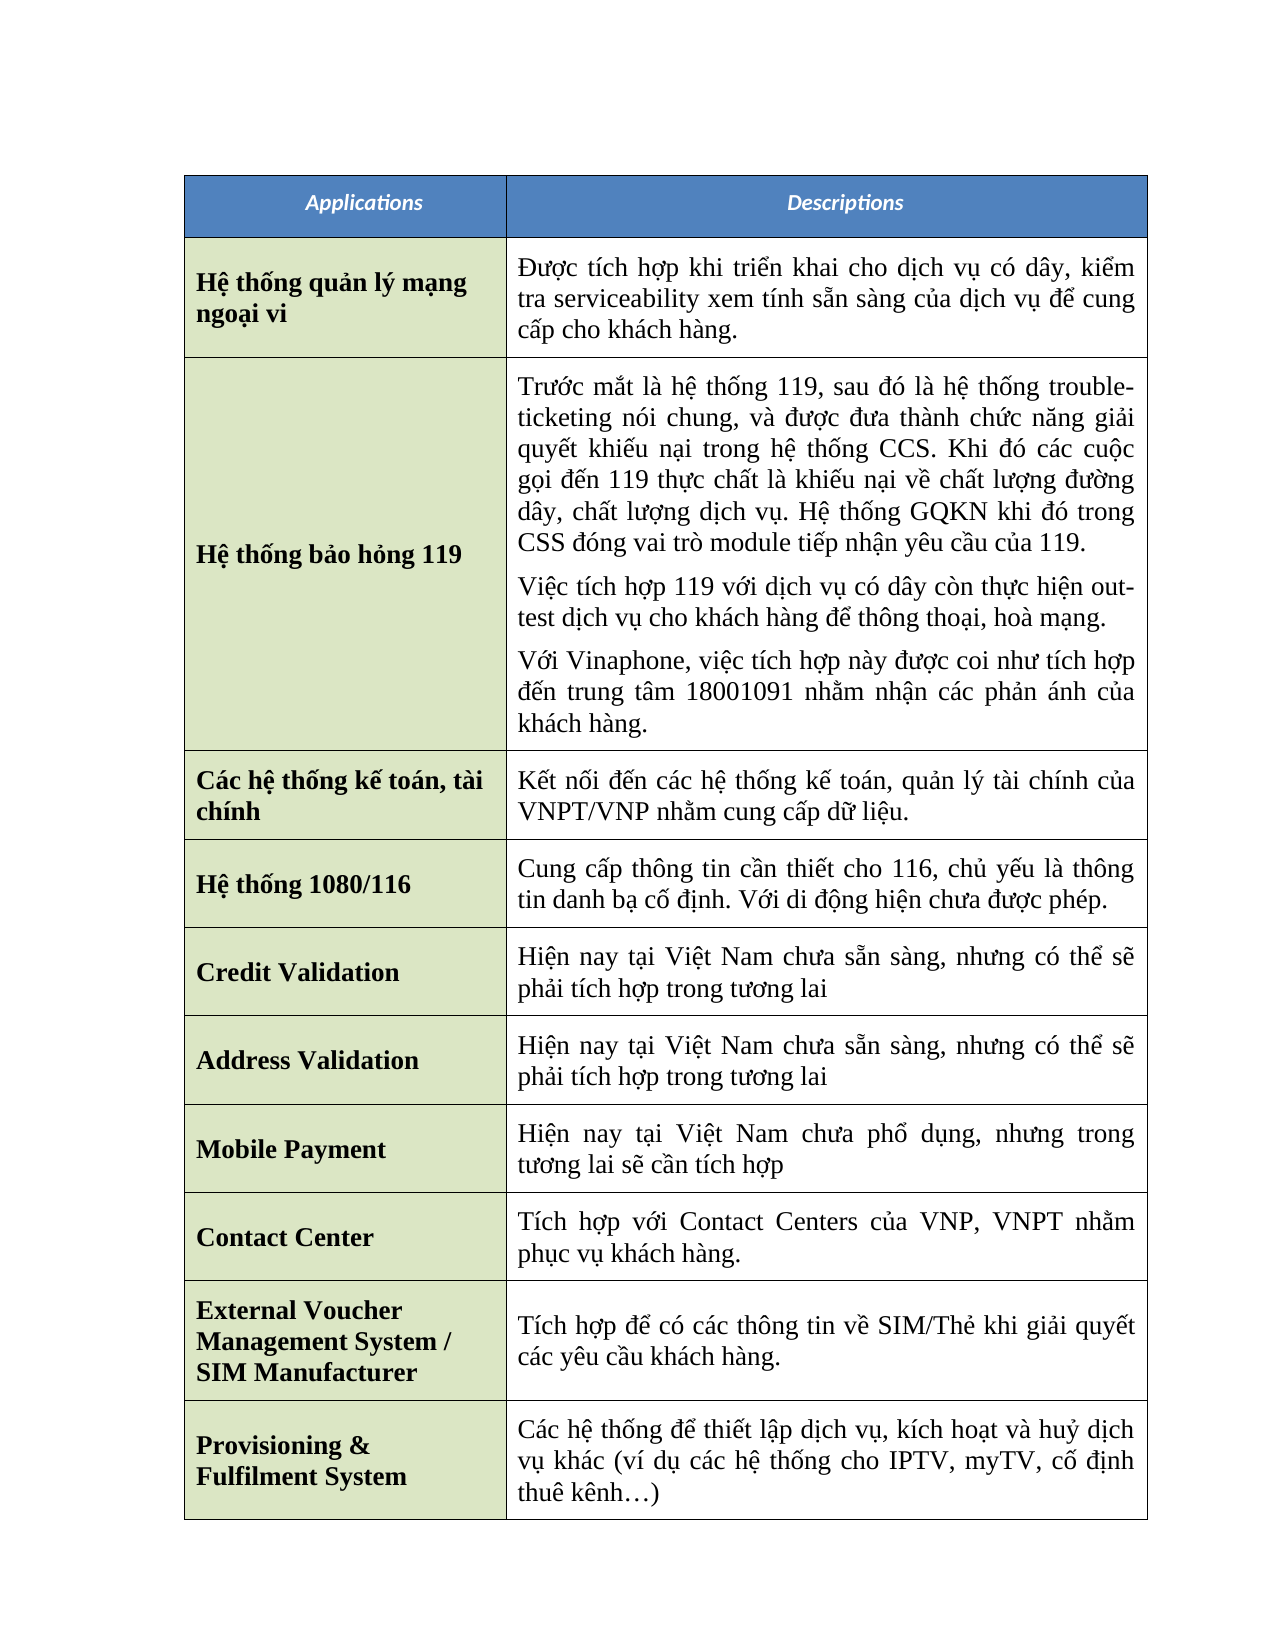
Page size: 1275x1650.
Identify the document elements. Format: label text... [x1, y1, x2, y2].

table_cell Hệ thống quản lý mạng ngoại vi [185, 238, 506, 357]
table_cell Contact Center [185, 1193, 506, 1280]
table_cell Mobile Payment [185, 1105, 506, 1192]
table_header Descriptions [507, 176, 1147, 237]
table_cell Các hệ thống để thiết lập dịch vụ, kích hoạt và huỷ dịch vụ khác (ví dụ các hệ thống cho IPTV, myTV, cố định thuê kênh…) [507, 1401, 1147, 1519]
table_cell Hiện nay tại Việt Nam chưa sẵn sàng, nhưng có thể sẽ phải tích hợp trong tương lai [507, 1016, 1147, 1104]
table_cell Tích hợp để có các thông tin về SIM/Thẻ khi giải quyết các yêu cầu khách hàng. [507, 1281, 1147, 1400]
table_cell Cung cấp thông tin cần thiết cho 116, chủ yếu là thông tin danh bạ cố định. Với di động hiện chưa được phép. [507, 840, 1147, 927]
table_cell External Voucher Management System / SIM Manufacturer [185, 1281, 506, 1400]
table_cell Tích hợp với Contact Centers của VNP, VNPT nhằm phục vụ khách hàng. [507, 1193, 1147, 1280]
table_cell Trước mắt là hệ thống 119, sau đó là hệ thống trouble-ticketing nói chung, và được đưa thành chức năng giải quyết khiếu nại trong hệ thống CCS. Khi đó các cuộc gọi đến 119 thực chất là khiếu nại về chất lượng đường dây, chất lượng dịch vụ. Hệ thống GQKN khi đó trong CSS đóng vai trò module tiếp nhận yêu cầu của 119. Việc tích hợp 119 với dịch vụ có dây còn thực hiện out-test dịch vụ cho khách hàng để thông thoại, hoà mạng. Với Vinaphone, việc tích hợp này được coi như tích hợp đến trung tâm 18001091 nhằm nhận các phản ánh của khách hàng. [507, 358, 1147, 750]
table_cell Provisioning & Fulfilment System [185, 1401, 506, 1519]
table_cell Hệ thống 1080/116 [185, 840, 506, 927]
table_header Applications [185, 176, 506, 237]
table_cell Hệ thống bảo hỏng 119 [185, 358, 506, 750]
table_cell Hiện nay tại Việt Nam chưa sẵn sàng, nhưng có thể sẽ phải tích hợp trong tương lai [507, 928, 1147, 1015]
table_cell Address Validation [185, 1016, 506, 1104]
table_cell Được tích hợp khi triển khai cho dịch vụ có dây, kiểm tra serviceability xem tính sẵn sàng của dịch vụ để cung cấp cho khách hàng. [507, 238, 1147, 357]
table_cell Hiện nay tại Việt Nam chưa phổ dụng, nhưng trong tương lai sẽ cần tích hợp [507, 1105, 1147, 1192]
table_cell Các hệ thống kế toán, tài chính [185, 751, 506, 839]
table_cell Credit Validation [185, 928, 506, 1015]
table_cell Kết nối đến các hệ thống kế toán, quản lý tài chính của VNPT/VNP nhằm cung cấp dữ liệu. [507, 751, 1147, 839]
